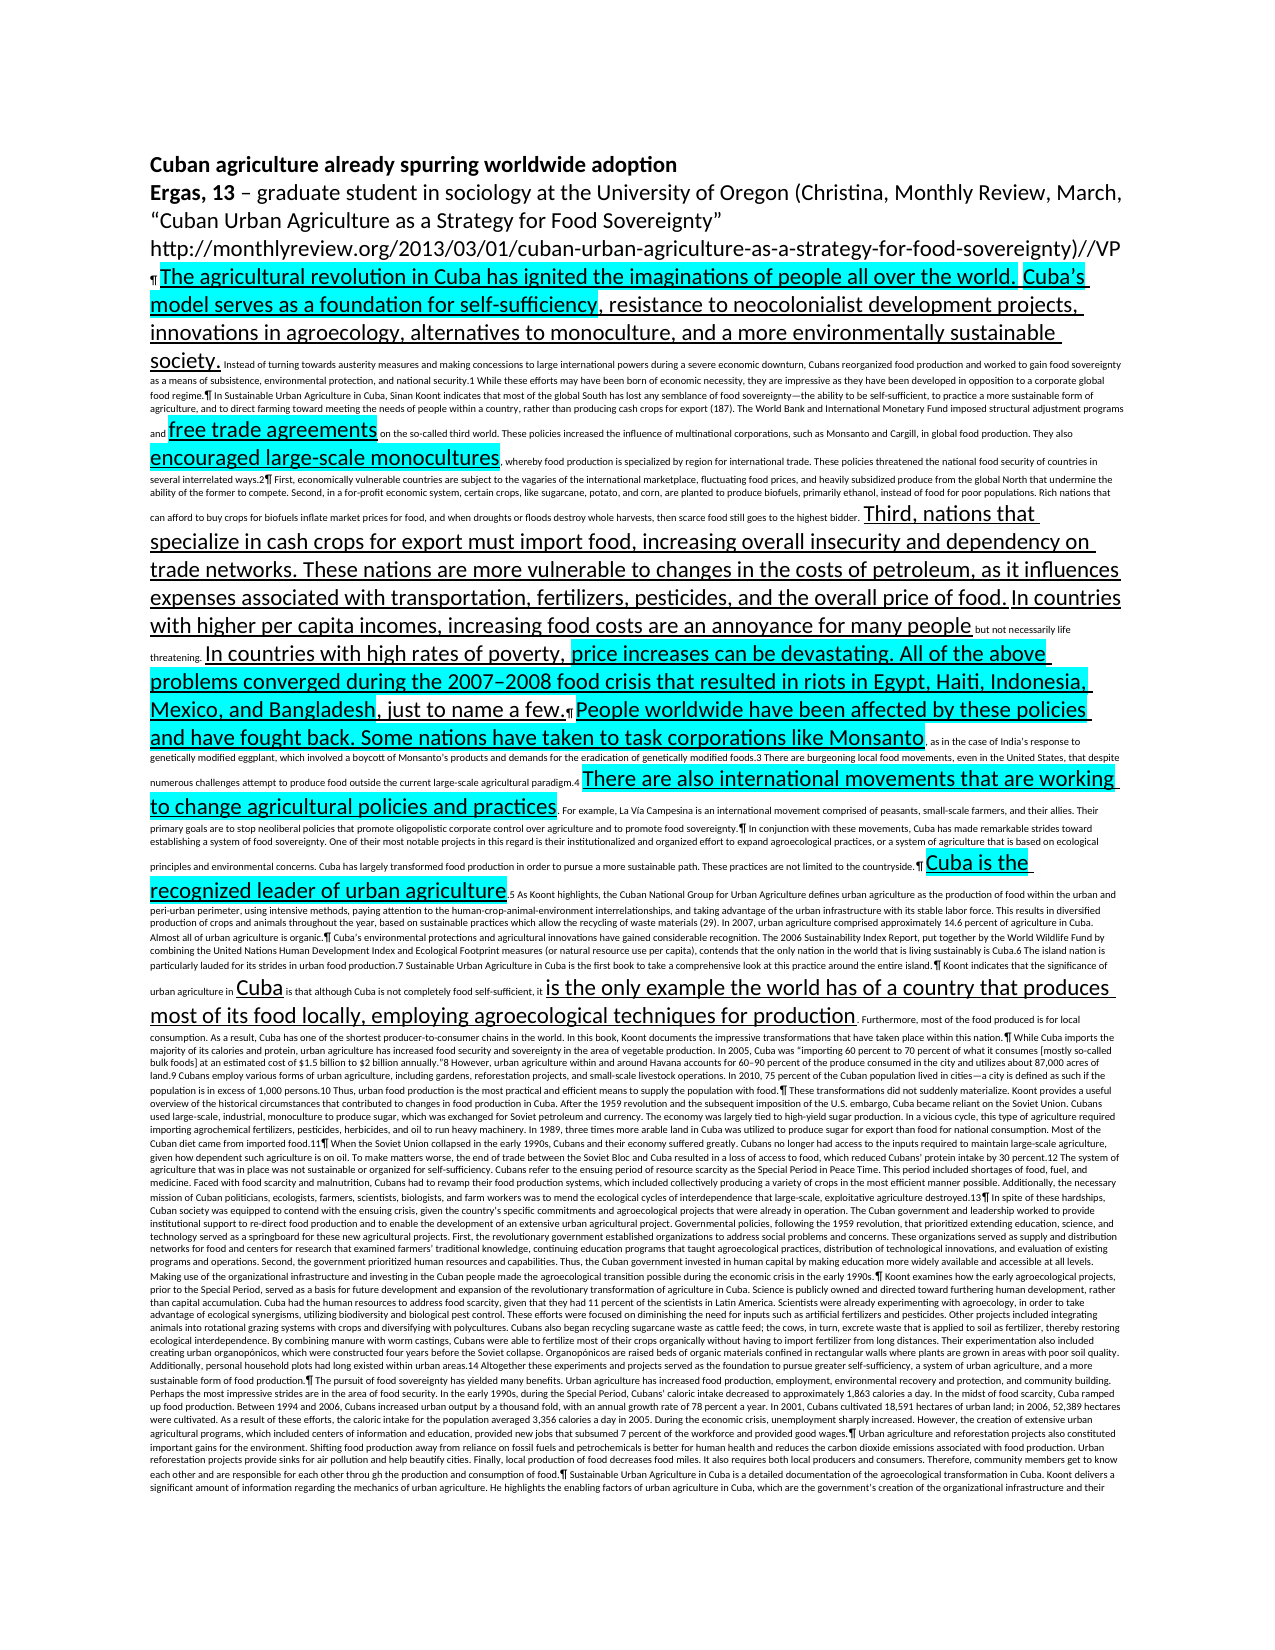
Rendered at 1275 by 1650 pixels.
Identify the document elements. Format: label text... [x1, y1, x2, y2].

text Ergas, 13 – graduate student in sociology at the University of Oregon (Christina, Monthly Review, March, “Cuban Urban Agriculture as a Strategy for Food Sovereignty” http://monthlyreview.org/2013/03/01/cuban-urban-agriculture-as-a-strategy-for-food-sovereignty)//VP [150, 178, 1125, 262]
subtitle Cuban agriculture already spurring worldwide adoption [150, 150, 1125, 178]
